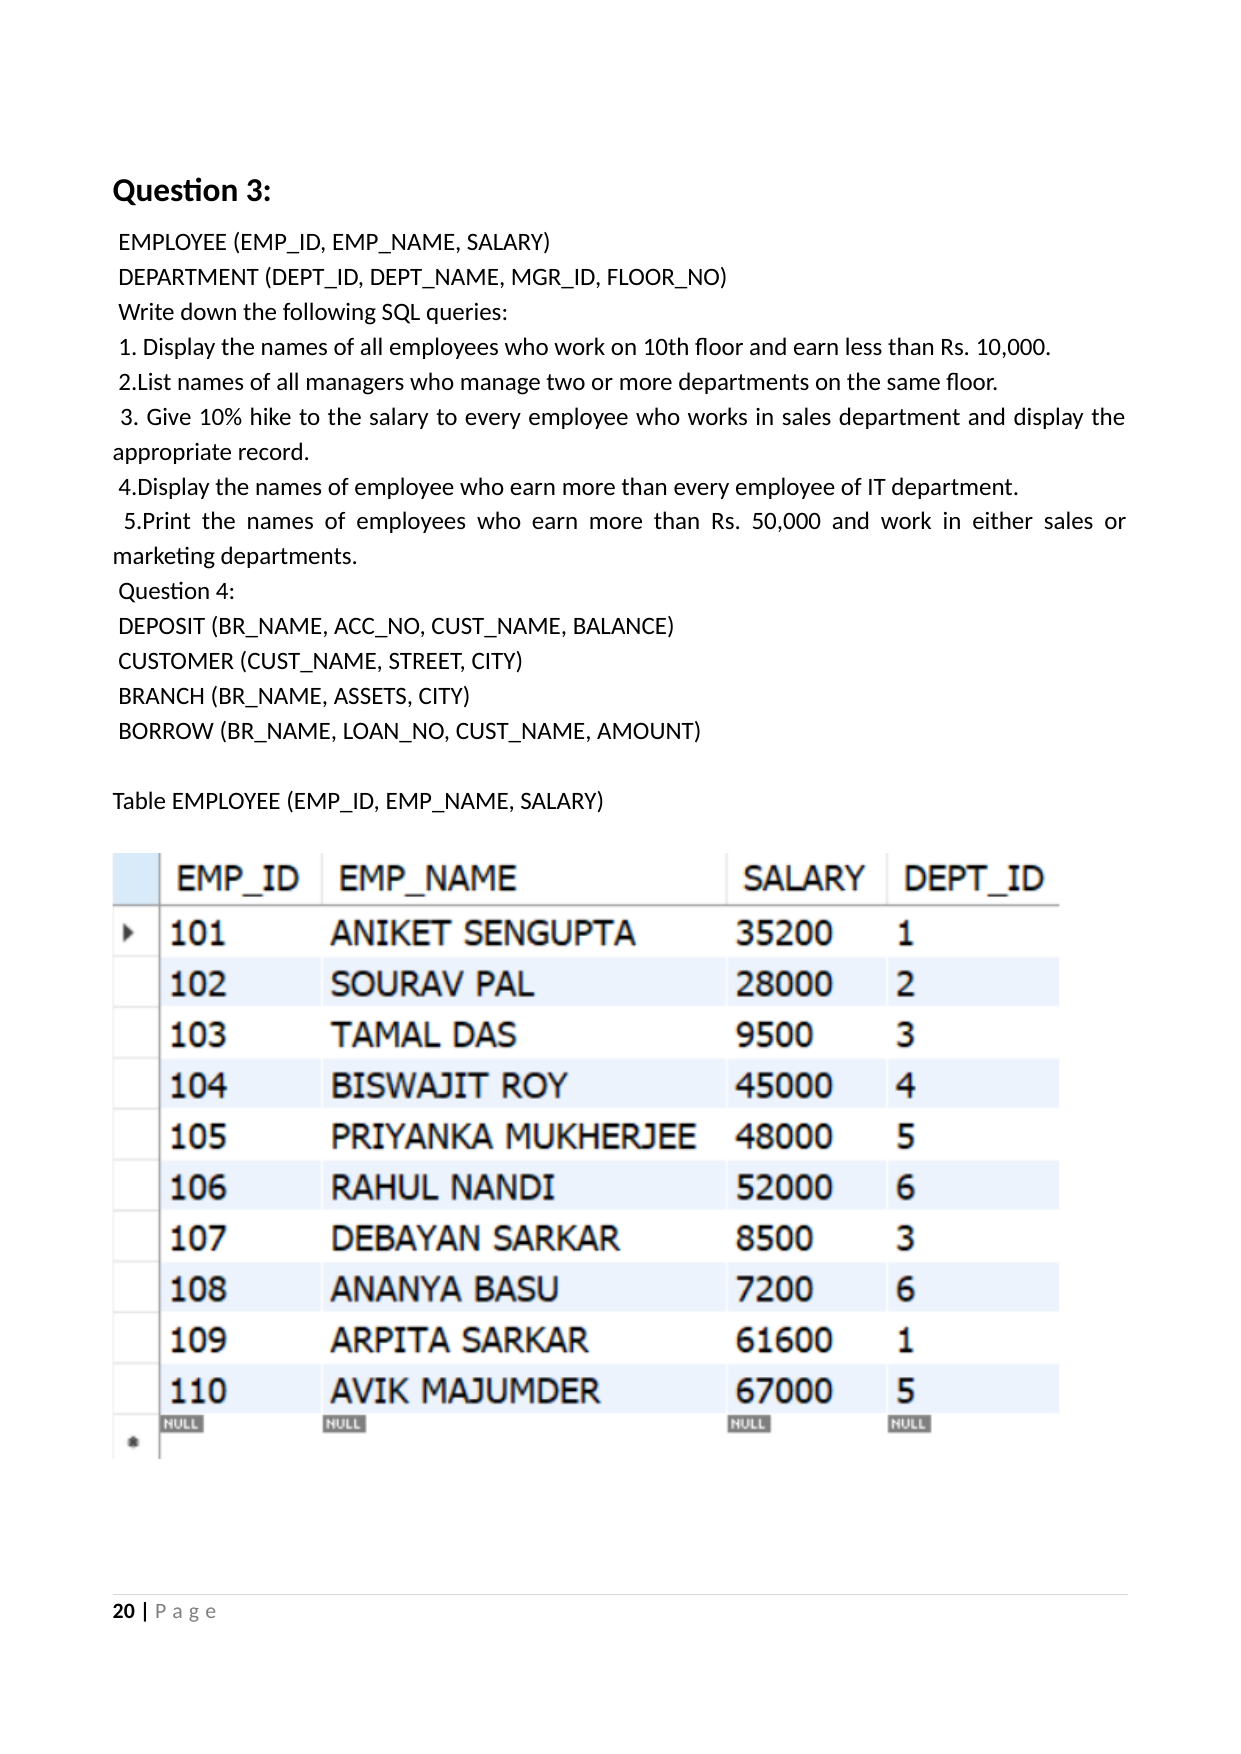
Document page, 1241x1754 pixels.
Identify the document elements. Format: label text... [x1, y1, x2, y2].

picture [112, 853, 1060, 1459]
text Question 3: [112, 157, 1128, 222]
text EMPLOYEE (EMP_ID, EMP_NAME, SALARY) [112, 225, 1128, 258]
text Write down the following SQL queries: [112, 295, 1128, 328]
text 2.List names of all managers who manage two or more departments on the same floor. [112, 365, 1128, 397]
text 4.Display the names of employee who earn more than every employee of IT department. [112, 470, 1128, 502]
text 5.Print the names of employees who earn more than Rs. 50,000 and work in either sales or marketing departments. [112, 504, 1128, 572]
text DEPOSIT (BR_NAME, ACC_NO, CUST_NAME, BALANCE) [112, 609, 1128, 642]
text BRANCH (BR_NAME, ASSETS, CITY) [112, 679, 1128, 712]
text BORROW (BR_NAME, LOAN_NO, CUST_NAME, AMOUNT) [112, 714, 1128, 747]
text Table EMPLOYEE (EMP_ID, EMP_NAME, SALARY) [112, 784, 1128, 816]
text DEPARTMENT (DEPT_ID, DEPT_NAME, MGR_ID, FLOOR_NO) [112, 260, 1128, 293]
text Question 4: [112, 574, 1128, 607]
text CUSTOMER (CUST_NAME, STREET, CITY) [112, 644, 1128, 677]
text 3. Give 10% hike to the salary to every employee who works in sales department and display the appropriate record. [112, 400, 1128, 467]
text 1. Display the names of all employees who work on 10th floor and earn less than Rs. 10,000. [112, 330, 1128, 362]
